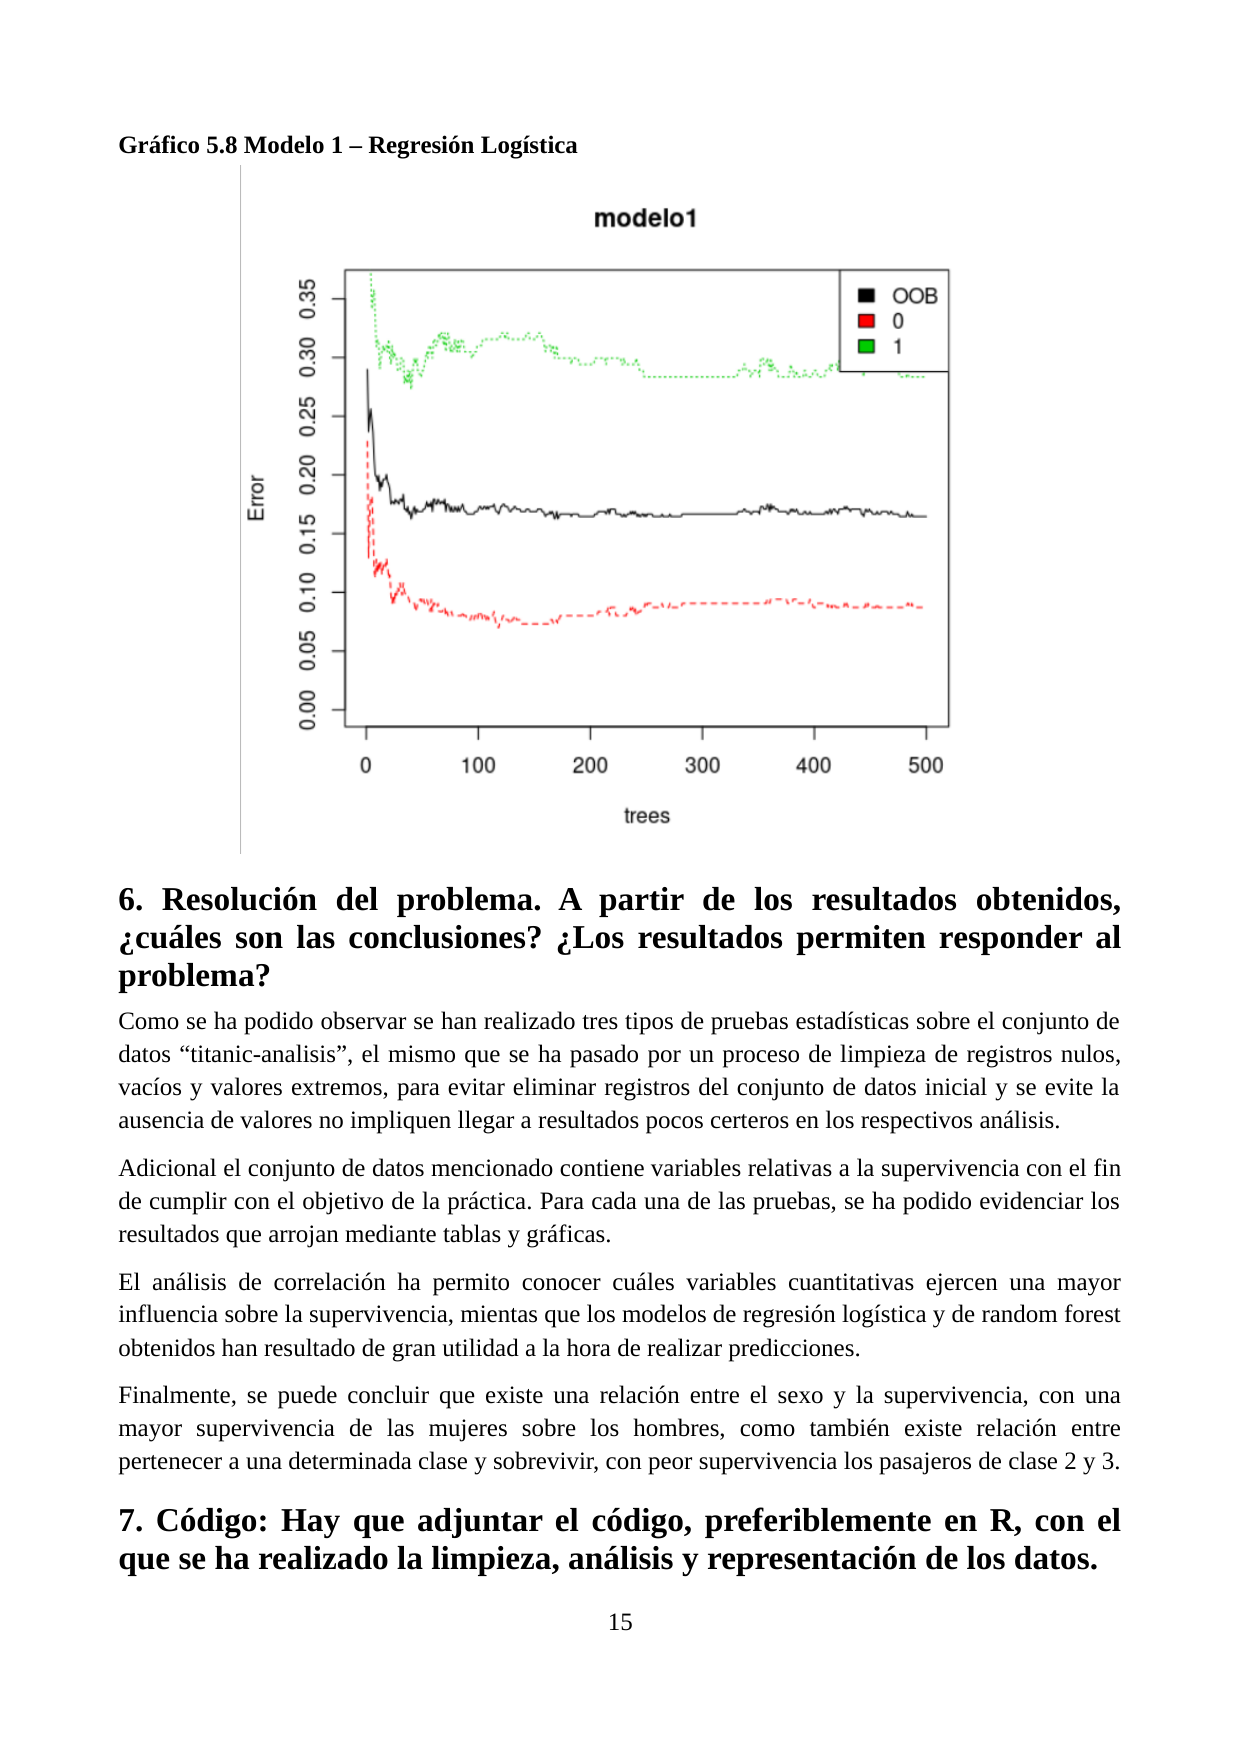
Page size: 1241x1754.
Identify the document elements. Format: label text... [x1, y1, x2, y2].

subtitle Gráfico 5.8 Modelo 1 – Regresión Logística [118, 131, 1122, 159]
subtitle 6. Resolución del problema. A partir de los resultados obtenidos, ¿cuáles son las conclusiones? ¿Los resultados permiten responder al problema? [118, 879, 1122, 994]
text Finalmente, se puede concluir que existe una relación entre el sexo y la supervivencia, con una mayor supervivencia de las mujeres sobre los hombres, como también existe relación entre pertenecer a una determinada clase y sobrevivir, con peor supervivencia los pasajeros de clase 2 y 3. [118, 1380, 1122, 1475]
text Adicional el conjunto de datos mencionado contiene variables relativas a la supervivencia con el fin de cumplir con el objetivo de la práctica. Para cada una de las pruebas, se ha podido evidenciar los resultados que arrojan mediante tablas y gráficas. [118, 1153, 1122, 1248]
subtitle 7. Código: Hay que adjuntar el código, preferiblemente en R, con el que se ha realizado la limpieza, análisis y representación de los datos. [118, 1500, 1122, 1577]
picture [240, 165, 1000, 854]
text El análisis de correlación ha permito conocer cuáles variables cuantitativas ejercen una mayor influencia sobre la supervivencia, mientas que los modelos de regresión logística y de random forest obtenidos han resultado de gran utilidad a la hora de realizar predicciones. [118, 1267, 1122, 1361]
text Como se ha podido observar se han realizado tres tipos de pruebas estadísticas sobre el conjunto de datos “titanic-analisis”, el mismo que se ha pasado por un proceso de limpieza de registros nulos, vacíos y valores extremos, para evitar eliminar registros del conjunto de datos inicial y se evite la ausencia de valores no impliquen llegar a resultados pocos certeros en los respectivos análisis. [118, 1006, 1122, 1134]
